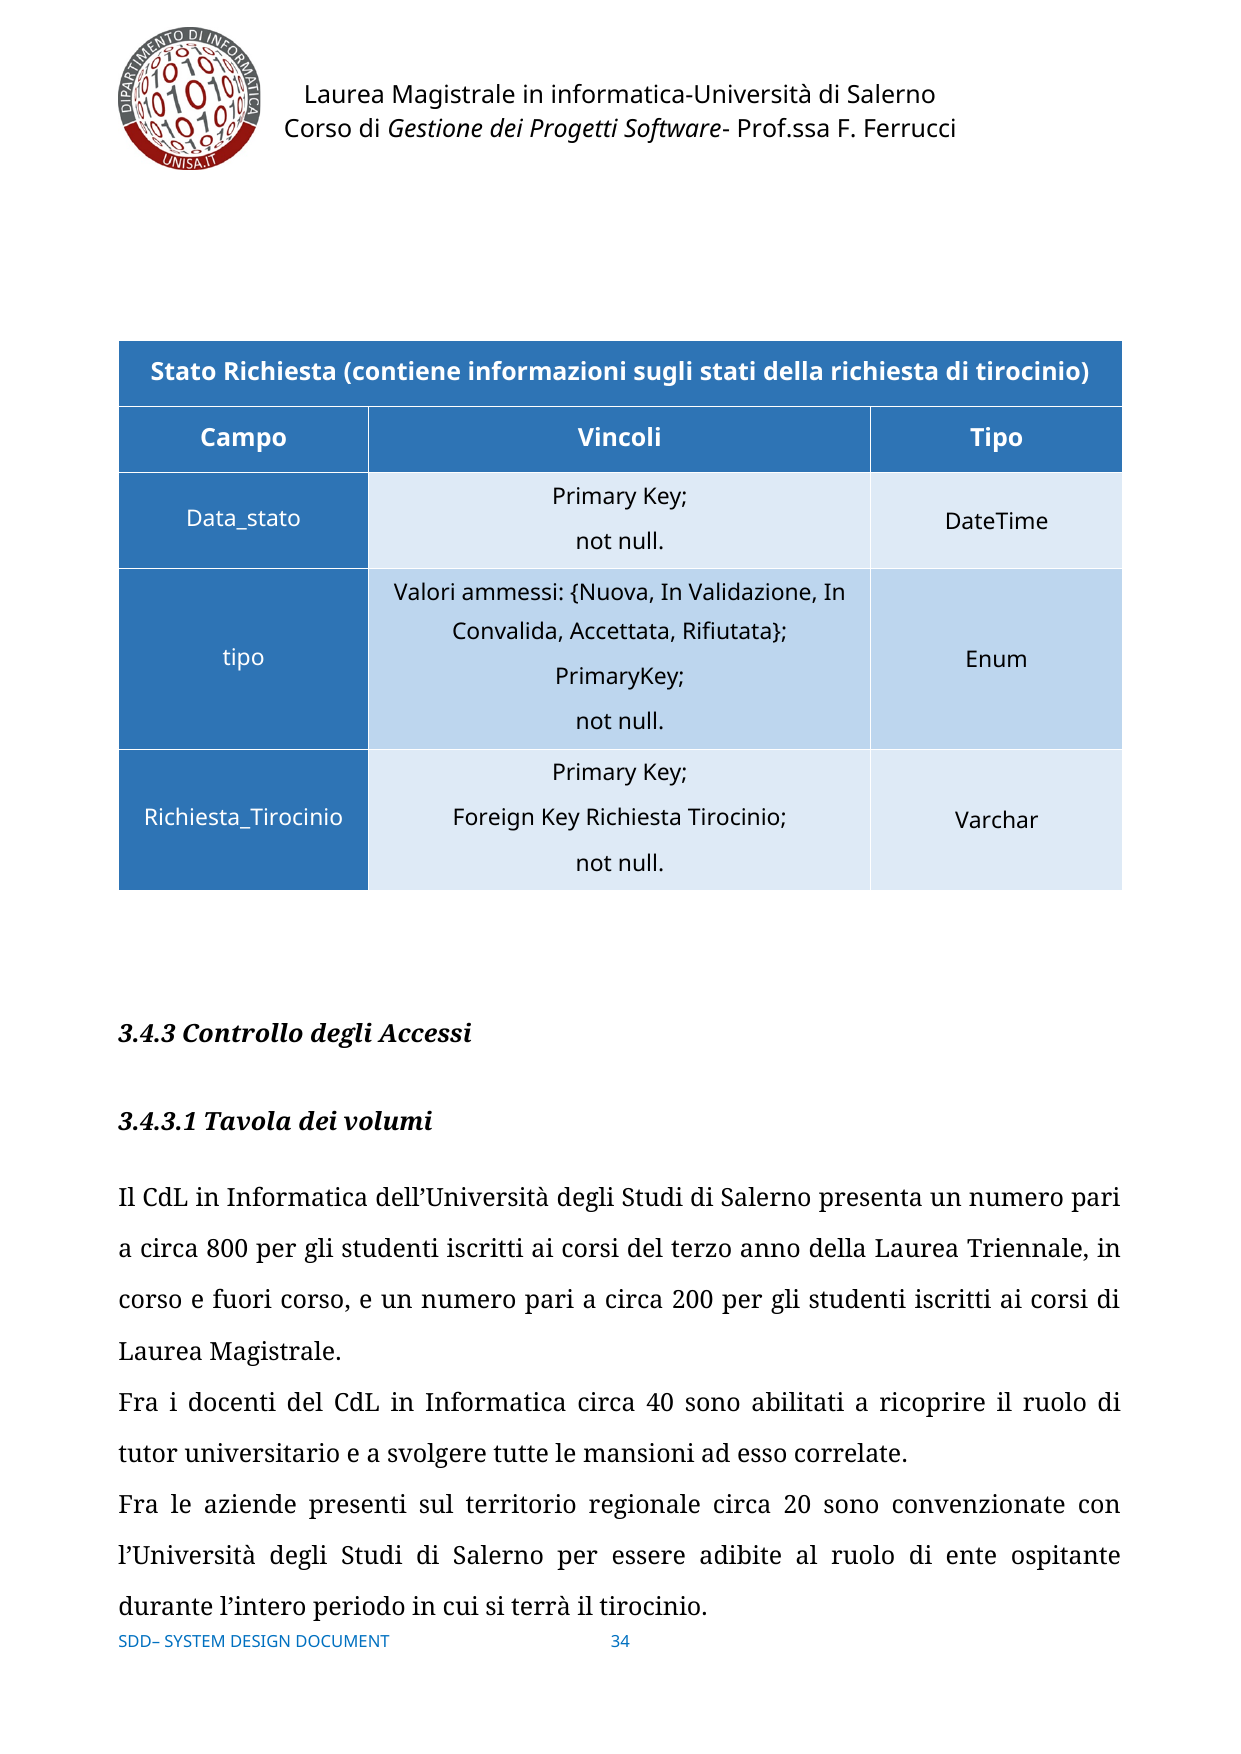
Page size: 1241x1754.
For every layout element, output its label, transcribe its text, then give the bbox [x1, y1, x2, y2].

text Fra le aziende presenti sul territorio regionale circa 20 sono convenzionate con l’Università degli Studi di Salerno per essere adibite al ruolo di ente ospitante durante l’intero periodo in cui si terrà il tirocinio. [118, 1486, 1122, 1622]
table_cell Tipo [871, 407, 1122, 472]
table_cell Vincoli [369, 407, 870, 472]
table_cell Campo [119, 407, 368, 472]
text 3.4.3.1 Tavola dei volumi [118, 1104, 1122, 1138]
text Fra i docenti del CdL in Informatica circa 40 sono abilitati a ricoprire il ruolo di tutor universitario e a svolgere tutte le mansioni ad esso correlate. [118, 1384, 1122, 1469]
table_cell Primary Key; Foreign Key Richiesta Tirocinio; not null. [369, 750, 870, 890]
table_cell tipo [119, 569, 368, 749]
table_cell Data_stato [119, 473, 368, 568]
table_cell Varchar [871, 750, 1122, 890]
table_header Stato Richiesta (contiene informazioni sugli stati della richiesta di tirocinio) [119, 341, 1122, 406]
text Il CdL in Informatica dell’Università degli Studi di Salerno presenta un numero pari a circa 800 per gli studenti iscritti ai corsi del terzo anno della Laurea Triennale, in corso e fuori corso, e un numero pari a circa 200 per gli studenti iscritti ai corsi di Laurea Magistrale. [118, 1180, 1122, 1367]
table_cell Richiesta_Tirocinio [119, 750, 368, 890]
text 3.4.3 Controllo degli Accessi [118, 1016, 1122, 1049]
picture [118, 27, 261, 170]
table_cell Valori ammessi: {Nuova, In Validazione, In Convalida, Accettata, Rifiutata}; PrimaryKey; not null. [369, 569, 870, 749]
table_cell DateTime [871, 473, 1122, 568]
table_cell Enum [871, 569, 1122, 749]
table_cell Primary Key; not null. [369, 473, 870, 568]
